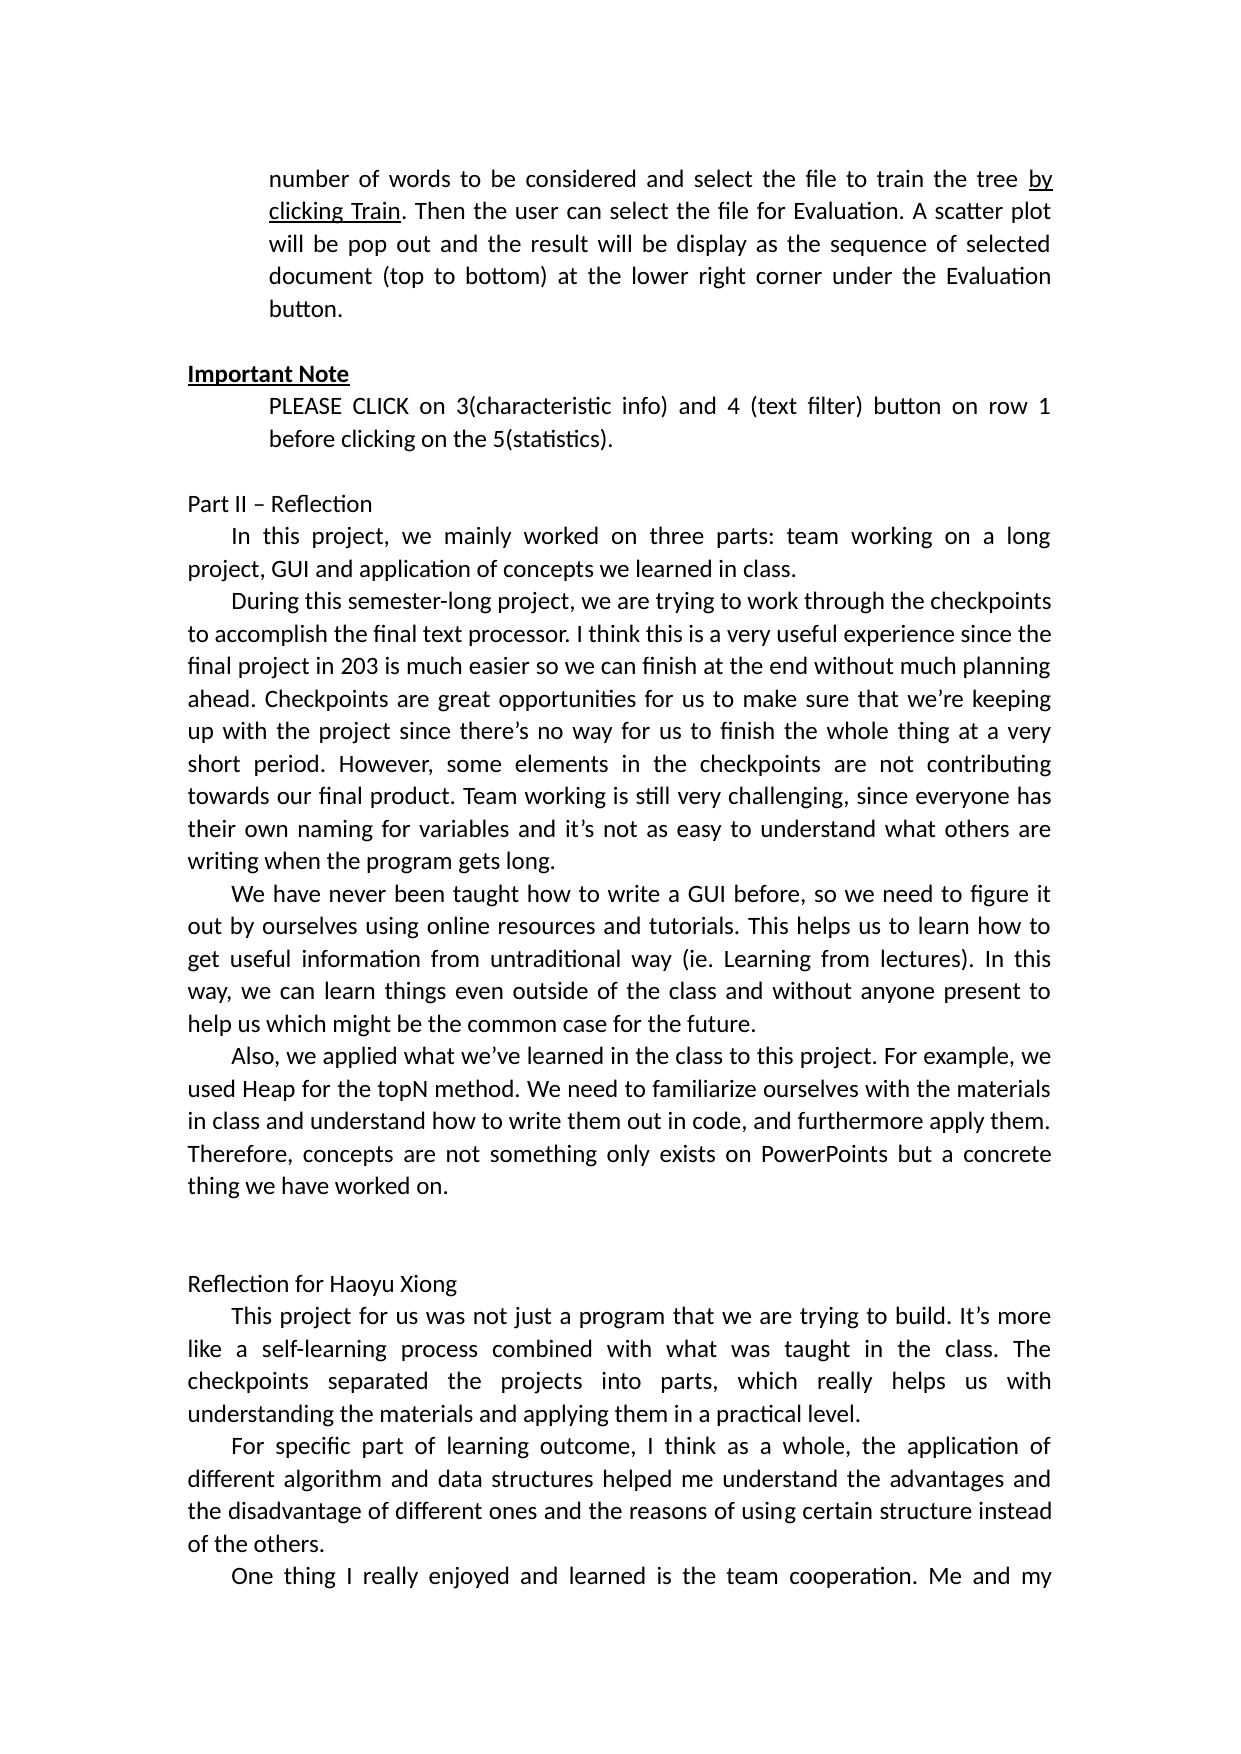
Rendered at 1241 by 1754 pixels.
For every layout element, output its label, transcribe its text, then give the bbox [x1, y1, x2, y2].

text In this project, we mainly worked on three parts: team working on a long project, GUI and application of concepts we learned in class. [187, 519, 1053, 584]
list PLEASE CLICK on 3(characteristic info) and 4 (text filter) button on row 1 before clicking on the 5(statistics). [269, 389, 1053, 454]
text Also, we applied what we’ve learned in the class to this project. For example, we used Heap for the topN method. We need to familiarize ourselves with the materials in class and understand how to write them out in code, and furthermore apply them. Therefore, concepts are not something only exists on PowerPoints but a concrete thing we have worked on. [187, 1039, 1053, 1202]
text Reflection for Haoyu Xiong [187, 1267, 1053, 1299]
text Important Note [187, 357, 1053, 389]
text We have never been taught how to write a GUI before, so we need to figure it out by ourselves using online resources and tutorials. This helps us to learn how to get useful information from untraditional way (ie. Learning from lectures). In this way, we can learn things even outside of the class and without anyone present to help us which might be the common case for the future. [187, 877, 1053, 1039]
text Part II – Reflection [187, 487, 1053, 519]
text During this semester-long project, we are trying to work through the checkpoints to accomplish the final text processor. I think this is a very useful experience since the final project in 203 is much easier so we can finish at the end without much planning ahead. Checkpoints are great opportunities for us to make sure that we’re keeping up with the project since there’s no way for us to finish the whole thing at a very short period. However, some elements in the checkpoints are not contributing towards our final product. Team working is still very challenging, since everyone has their own naming for variables and it’s not as easy to understand what others are writing when the program gets long. [187, 584, 1053, 877]
text For specific part of learning outcome, I think as a whole, the application of different algorithm and data structures helped me understand the advantages and the disadvantage of different ones and the reasons of using certain structure instead of the others. [187, 1429, 1053, 1559]
text This project for us was not just a program that we are trying to build. It’s more like a self-learning process combined with what was taught in the class. The checkpoints separated the projects into parts, which really helps us with understanding the materials and applying them in a practical level. [187, 1299, 1053, 1429]
